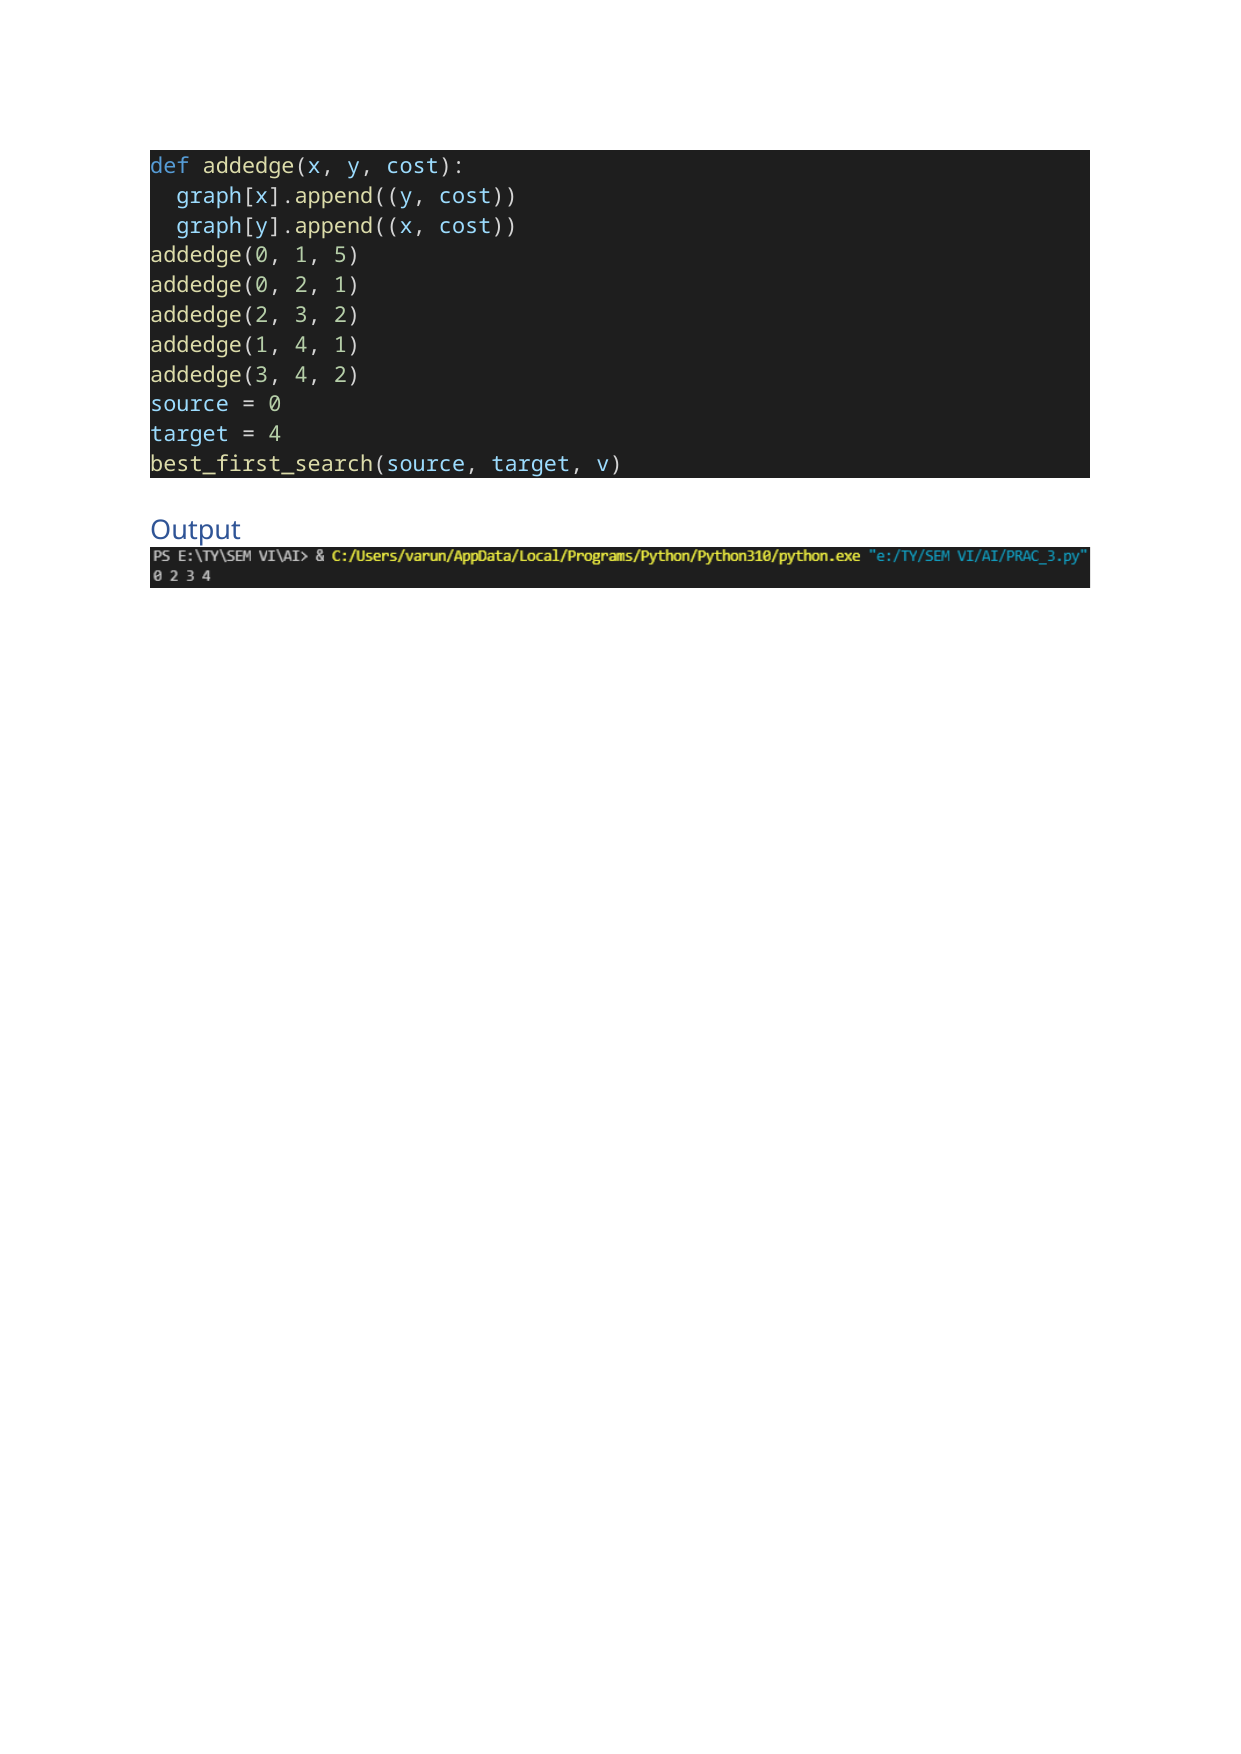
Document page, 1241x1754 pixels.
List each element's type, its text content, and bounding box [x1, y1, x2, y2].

text def addedge(x, y, cost): [150, 150, 1090, 180]
text addedge(1, 4, 1) [150, 329, 1090, 358]
picture [150, 547, 1091, 588]
text addedge(3, 4, 2) [150, 358, 1090, 388]
text graph[y].append((x, cost)) [150, 209, 1090, 239]
text addedge(0, 1, 5) [150, 239, 1090, 269]
text best_first_search(source, target, v) [150, 448, 1090, 478]
subtitle Output [150, 511, 1090, 547]
text addedge(2, 3, 2) [150, 299, 1090, 329]
text target = 4 [150, 418, 1090, 448]
text graph[x].append((y, cost)) [150, 180, 1090, 209]
text source = 0 [150, 388, 1090, 418]
text addedge(0, 2, 1) [150, 269, 1090, 299]
